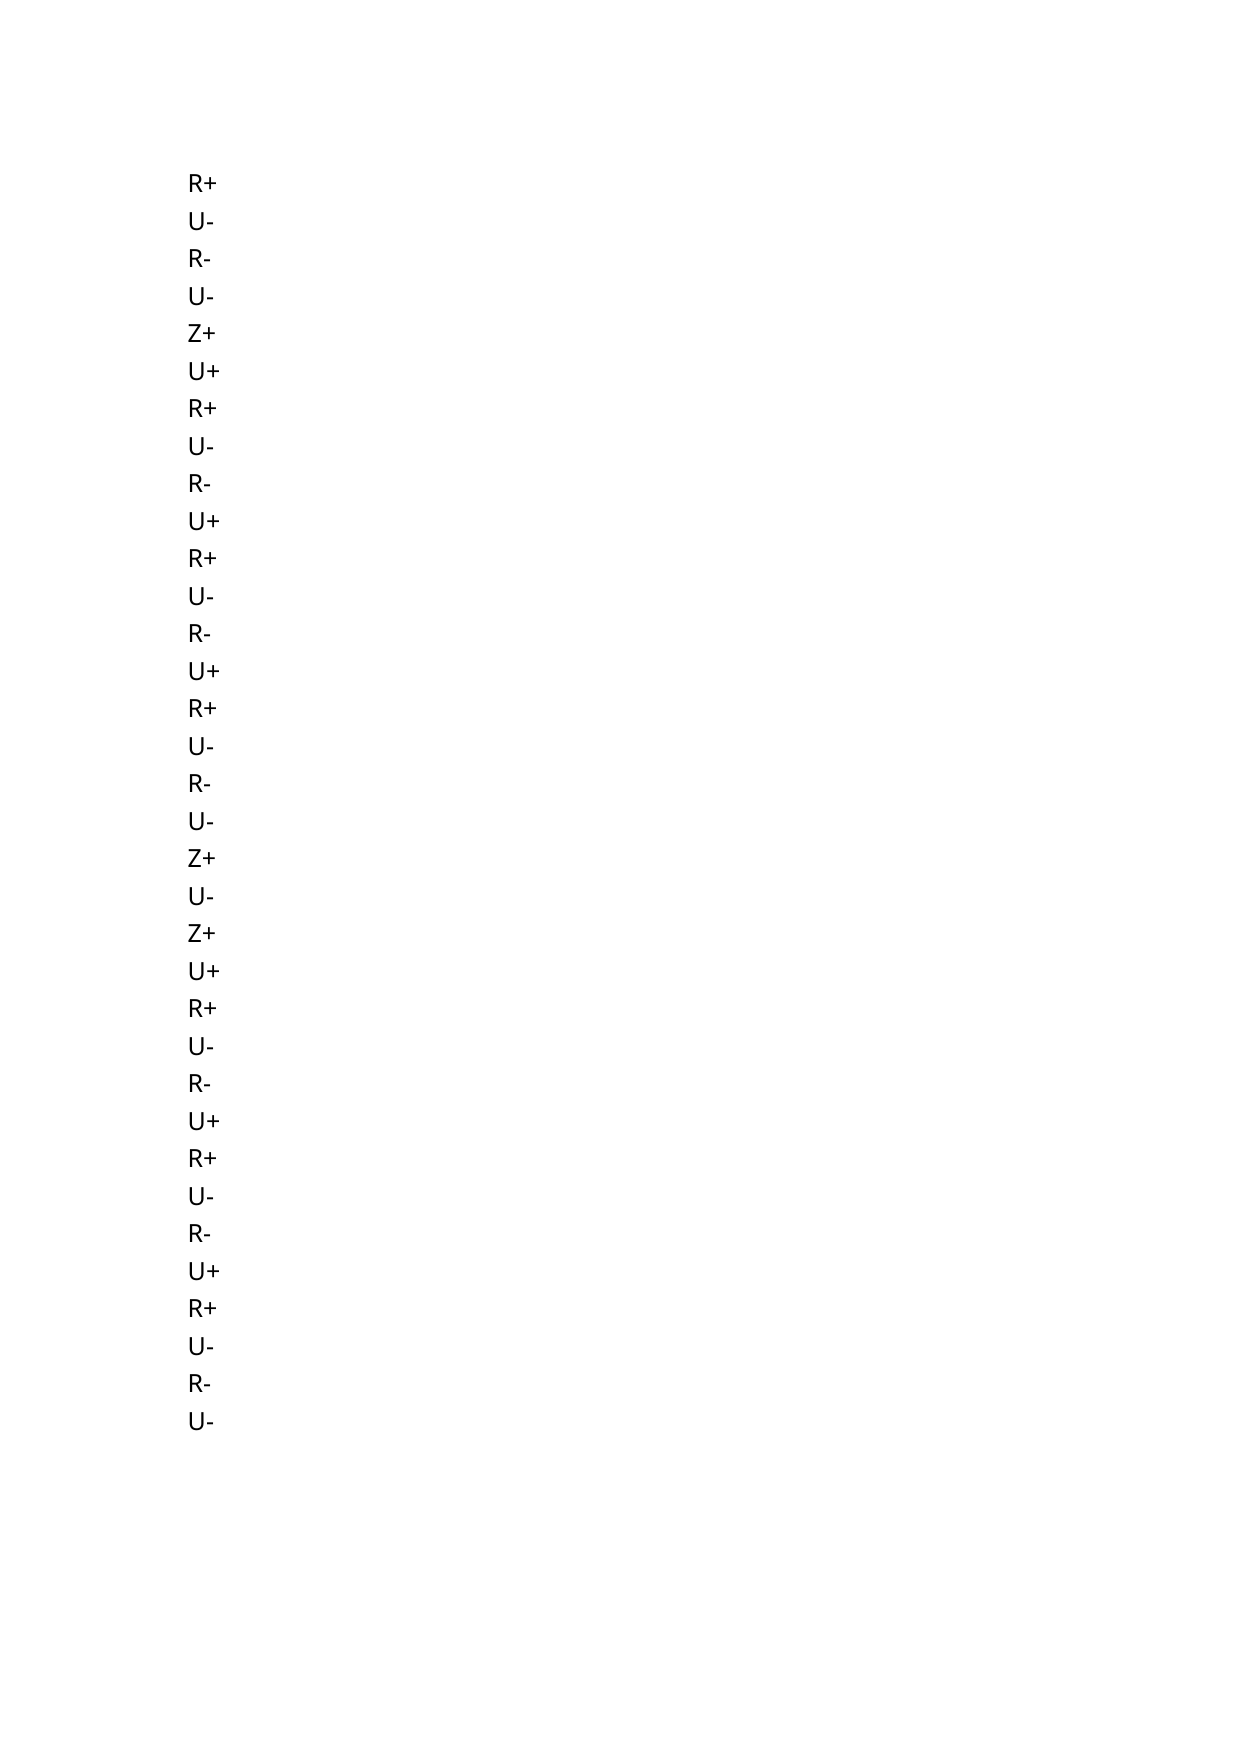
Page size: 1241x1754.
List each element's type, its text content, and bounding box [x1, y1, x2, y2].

text U- [187, 577, 1053, 614]
text U+ [187, 1102, 1053, 1139]
text U- [187, 727, 1053, 764]
text R+ [187, 989, 1053, 1027]
text R- [187, 1364, 1053, 1402]
text Z+ [187, 914, 1053, 952]
text R- [187, 1214, 1053, 1252]
text R- [187, 764, 1053, 802]
text R+ [187, 1289, 1053, 1327]
text R- [187, 239, 1053, 277]
text R+ [187, 164, 1053, 202]
text Z+ [187, 314, 1053, 352]
text R+ [187, 689, 1053, 727]
text U+ [187, 1252, 1053, 1289]
text U+ [187, 952, 1053, 989]
text U- [187, 202, 1053, 239]
text U- [187, 1027, 1053, 1064]
text R+ [187, 389, 1053, 427]
text R- [187, 1064, 1053, 1102]
text U- [187, 1327, 1053, 1364]
text U+ [187, 352, 1053, 389]
text U+ [187, 652, 1053, 689]
text U- [187, 277, 1053, 314]
text U- [187, 877, 1053, 914]
text Z+ [187, 839, 1053, 877]
text R+ [187, 1139, 1053, 1177]
text U- [187, 1177, 1053, 1214]
text U- [187, 802, 1053, 839]
text R+ [187, 539, 1053, 577]
text U- [187, 1402, 1053, 1439]
text R- [187, 614, 1053, 652]
text R- [187, 464, 1053, 502]
text U+ [187, 502, 1053, 539]
text U- [187, 427, 1053, 464]
